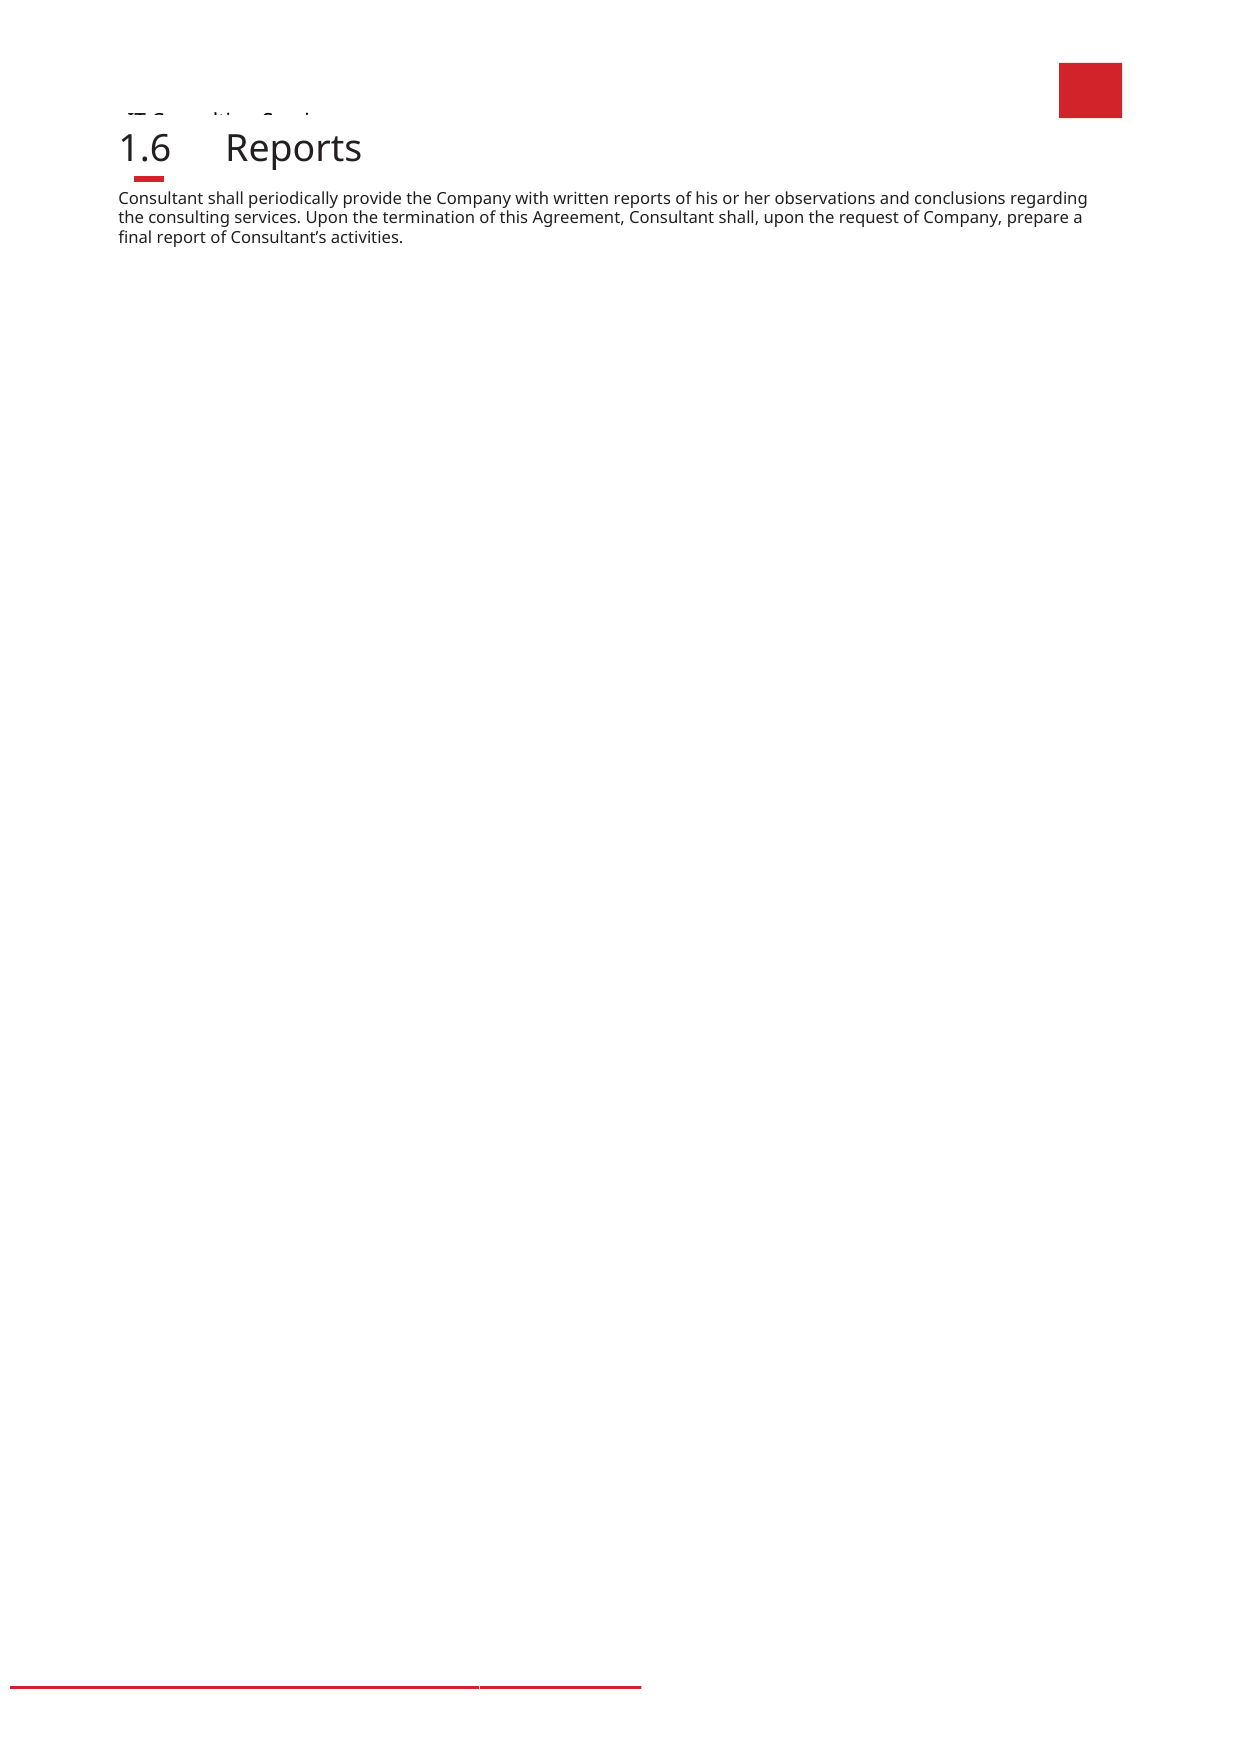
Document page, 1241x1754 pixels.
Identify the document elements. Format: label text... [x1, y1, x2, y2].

text Consultant shall periodically provide the Company with written reports of his or her observations and conclusions regarding the consulting services. Upon the termination of this Agreement, Consultant shall, upon the request of Company, prepare a final report of Consultant’s activities. [118, 189, 1110, 248]
subtitle Reports [118, 121, 1134, 172]
